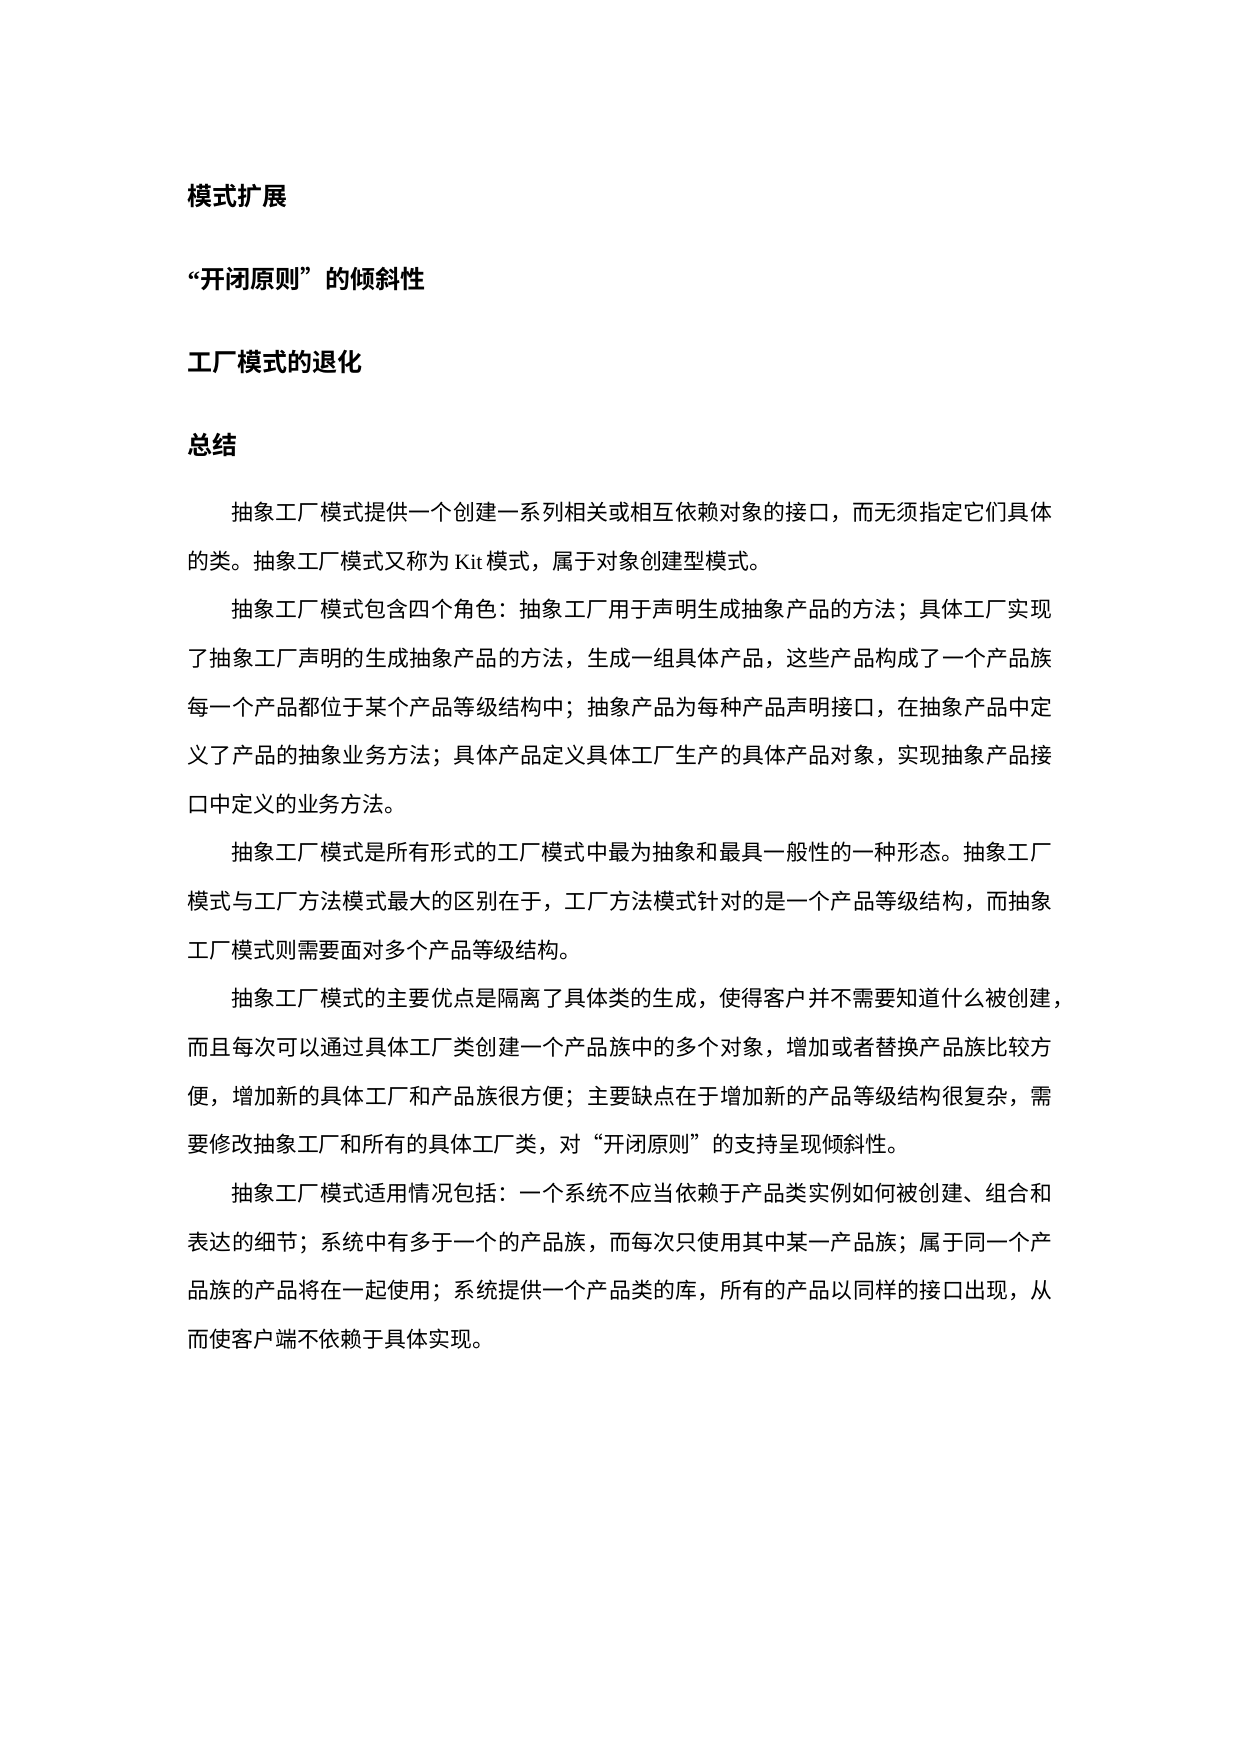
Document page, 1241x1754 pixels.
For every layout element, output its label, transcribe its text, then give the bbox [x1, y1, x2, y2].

text 抽象工厂模式是所有形式的工厂模式中最为抽象和最具一般性的一种形态。抽象工厂模式与工厂方法模式最大的区别在于，工厂方法模式针对的是一个产品等级结构，而抽象工厂模式则需要面对多个产品等级结构。 [187, 835, 1053, 965]
text 抽象工厂模式适用情况包括：一个系统不应当依赖于产品类实例如何被创建、组合和表达的细节；系统中有多于一个的产品族，而每次只使用其中某一产品族；属于同一个产品族的产品将在一起使用；系统提供一个产品类的库，所有的产品以同样的接口出现，从而使客户端不依赖于具体实现。 [187, 1175, 1053, 1354]
text 抽象工厂模式提供一个创建一系列相关或相互依赖对象的接口，而无须指定它们具体的类。抽象工厂模式又称为Kit模式，属于对象创建型模式。 [187, 494, 1053, 576]
subtitle 总结 [187, 411, 1053, 476]
text 抽象工厂模式包含四个角色：抽象工厂用于声明生成抽象产品的方法；具体工厂实现了抽象工厂声明的生成抽象产品的方法，生成一组具体产品，这些产品构成了一个产品族，每一个产品都位于某个产品等级结构中；抽象产品为每种产品声明接口，在抽象产品中定义了产品的抽象业务方法；具体产品定义具体工厂生产的具体产品对象，实现抽象产品接口中定义的业务方法。 [187, 592, 1053, 819]
subtitle “开闭原则”的倾斜性 [187, 245, 1053, 310]
subtitle 模式扩展 [187, 162, 1053, 227]
subtitle 工厂模式的退化 [187, 328, 1053, 393]
text 抽象工厂模式的主要优点是隔离了具体类的生成，使得客户并不需要知道什么被创建，而且每次可以通过具体工厂类创建一个产品族中的多个对象，增加或者替换产品族比较方便，增加新的具体工厂和产品族很方便；主要缺点在于增加新的产品等级结构很复杂，需要修改抽象工厂和所有的具体工厂类，对“开闭原则”的支持呈现倾斜性。 [187, 981, 1053, 1159]
